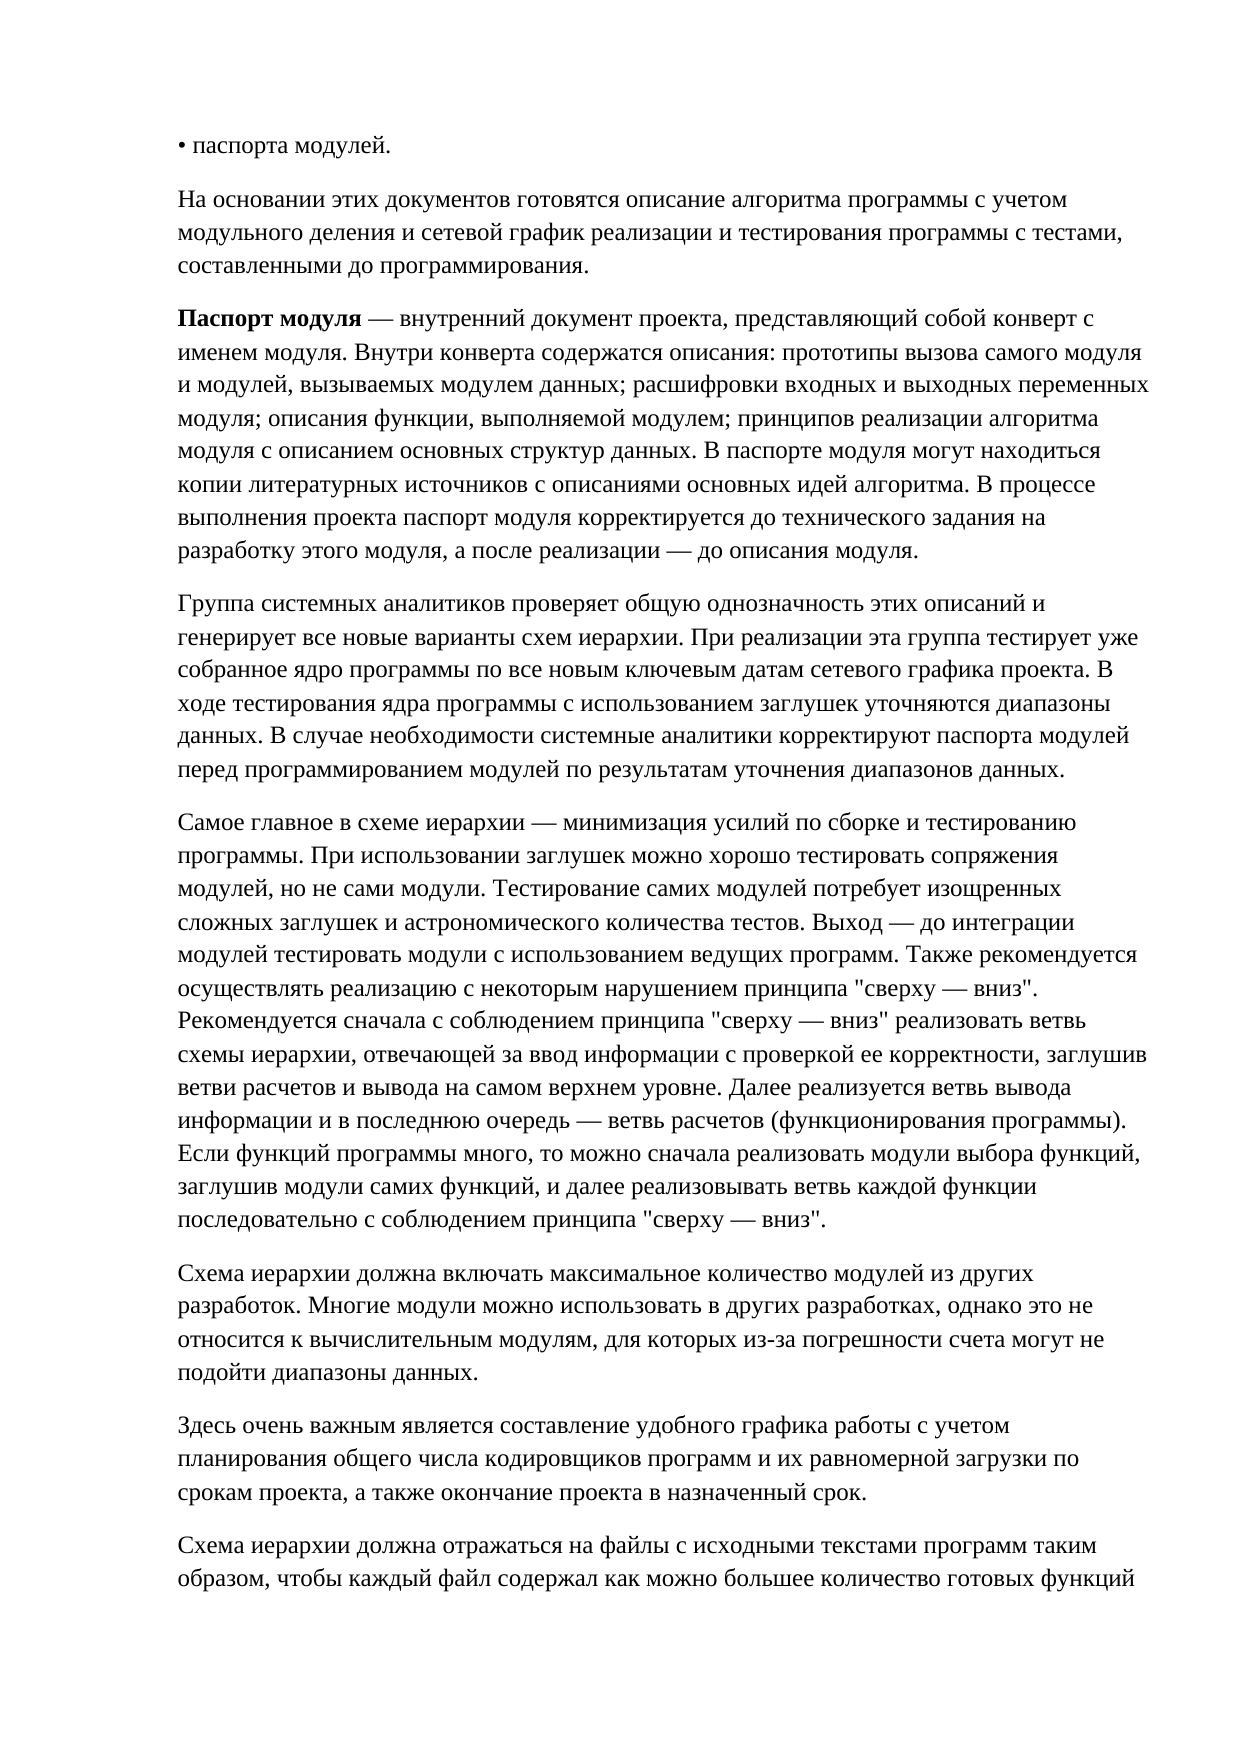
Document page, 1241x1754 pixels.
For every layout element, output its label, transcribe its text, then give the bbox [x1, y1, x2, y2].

text Здесь очень важным является составление удобного графика работы с учетом планирования общего числа кодировщиков программ и их равномерной загрузки по срокам проекта, а также окончание проекта в назначенный срок. [177, 1411, 1152, 1505]
text Самое главное в схеме иерархии — минимизация усилий по сборке и тестированию программы. При использовании заглушек можно хорошо тестировать сопряжения модулей, но не сами модули. Тестирование самих модулей потребует изощренных сложных заглушек и астрономического количества тестов. Выход — до интеграции модулей тестировать модули с использованием ведущих программ. Также рекомендуется осуществлять реализацию с некоторым нарушением принципа "сверху — вниз". Рекомендуется сначала с соблюдением принципа "сверху — вниз" реализовать ветвь схемы иерархии, отвечающей за ввод информации с проверкой ее корректности, заглушив ветви расчетов и вывода на самом верхнем уровне. Далее реализуется ветвь вывода информации и в последнюю очередь — ветвь расчетов (функционирования программы). Если функций программы много, то можно сначала реализовать модули выбора функций, заглушив модули самих функций, и далее реализовывать ветвь каждой функции последовательно с соблюдением принципа "сверху — вниз". [177, 807, 1152, 1232]
text Схема иерархии должна включать максимальное количество модулей из других разработок. Многие модули можно использовать в других разработках, однако это не относится к вычислительным модулям, для которых из-за погрешности счета могут не подойти диапазоны данных. [177, 1258, 1152, 1385]
text Паспорт модуля — внутренний документ проекта, представляющий собой конверт с именем модуля. Внутри конверта содержатся описания: прототипы вызова самого модуля и модулей, вызываемых модулем данных; расшифровки входных и выходных переменных модуля; описания функции, выполняемой модулем; принципов реализации алгоритма модуля с описанием основных структур данных. В паспорте модуля могут находиться копии литературных источников с описаниями основных идей алгоритма. В процессе выполнения проекта паспорт модуля корректируется до технического задания на разработку этого модуля, а после реализации — до описания модуля. [177, 303, 1152, 563]
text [177, 1530, 1152, 1592]
text • паспорта модулей. [177, 130, 1152, 158]
text На основании этих документов готовятся описание алгоритма программы с учетом модульного деления и сетевой график реализации и тестирования программы с тестами, составленными до программирования. [177, 184, 1152, 278]
text Группа системных аналитиков проверяет общую однозначность этих описаний и генерирует все новые варианты схем иерархии. При реализации эта группа тестирует уже собранное ядро программы по все новым ключевым датам сетевого графика проекта. В ходе тестирования ядра программы с использованием заглушек уточняются диапазоны данных. В случае необходимости системные аналитики корректируют паспорта модулей перед программированием модулей по результатам уточнения диапазонов данных. [177, 588, 1152, 782]
